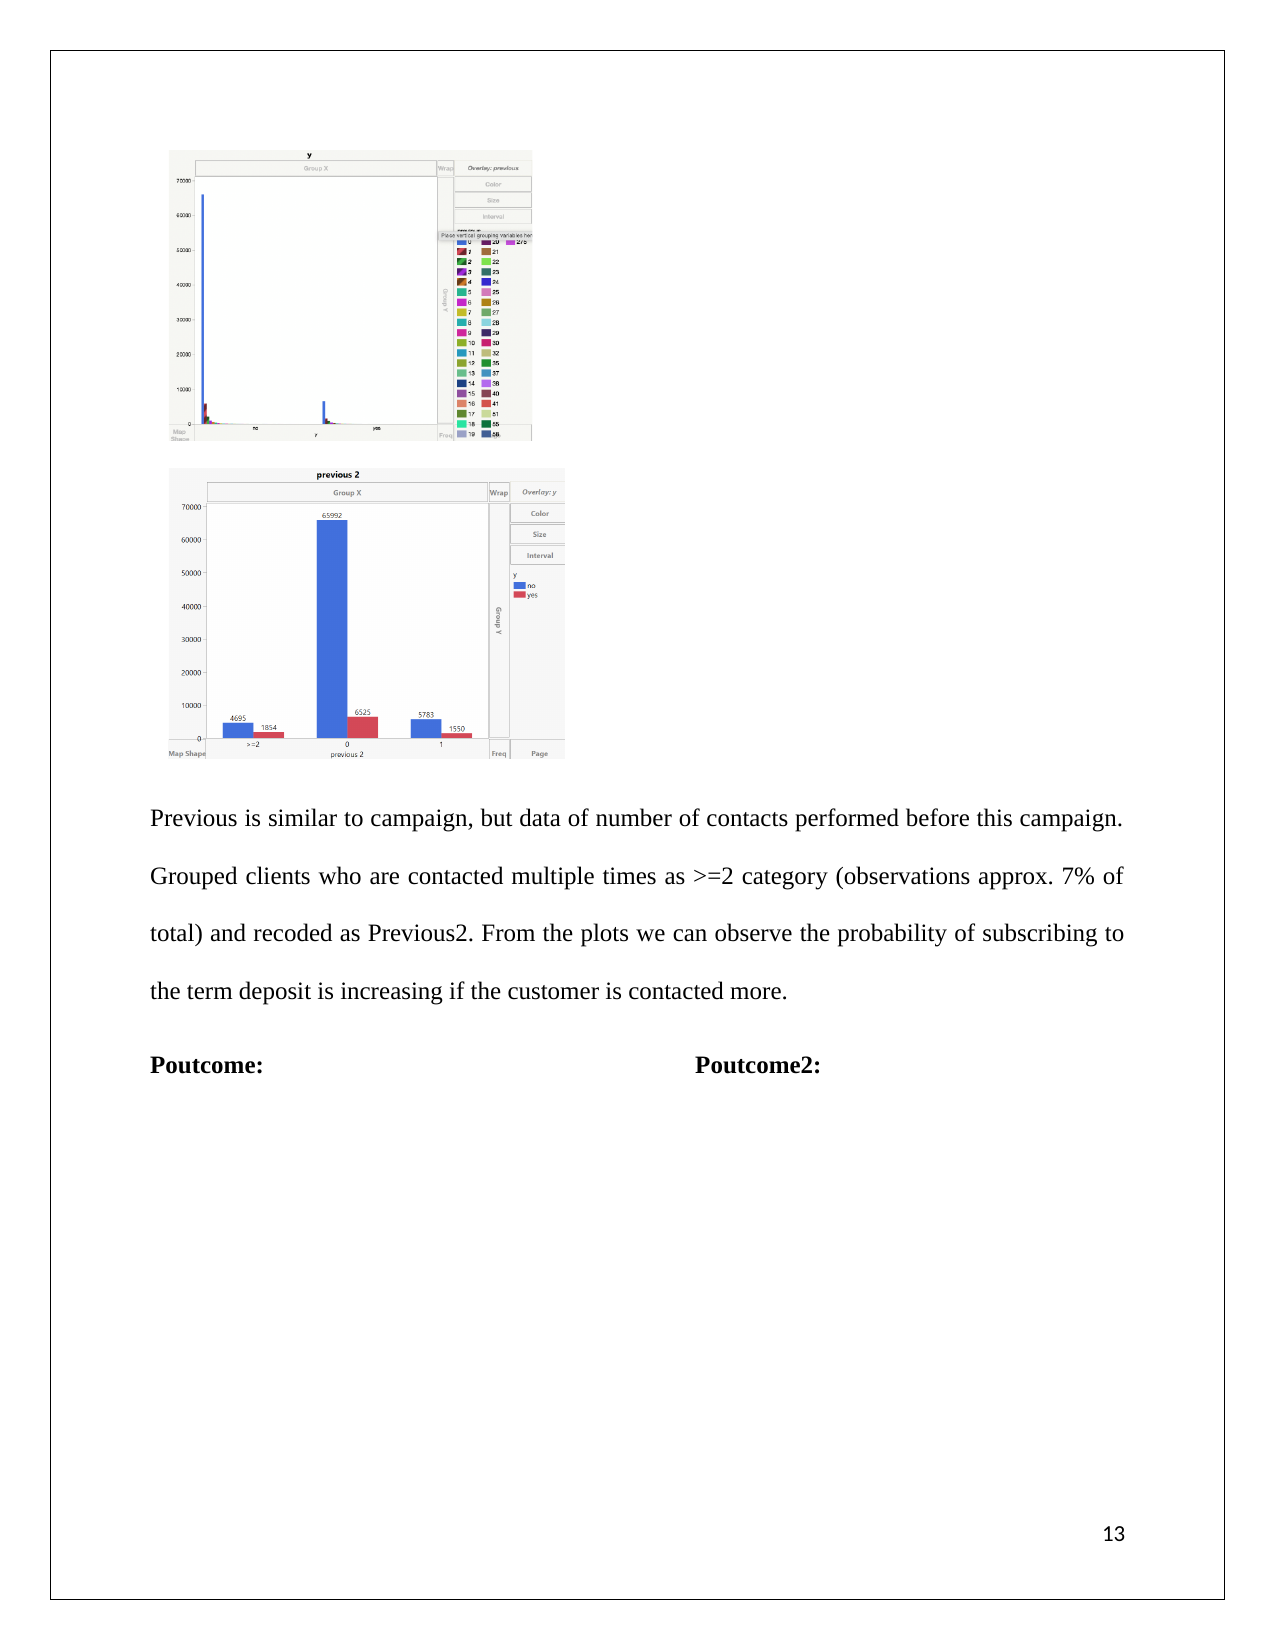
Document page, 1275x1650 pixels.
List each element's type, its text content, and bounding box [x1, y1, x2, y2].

text Previous is similar to campaign, but data of number of contacts performed before this campaign. Grouped clients who are contacted multiple times as >=2 category (observations approx. 7% of total) and recoded as Previous2. From the plots we can observe the probability of subscribing to the term deposit is increasing if the customer is contacted more. [150, 803, 1125, 1005]
text Poutcome: Poutcome2: [150, 1050, 1125, 1079]
